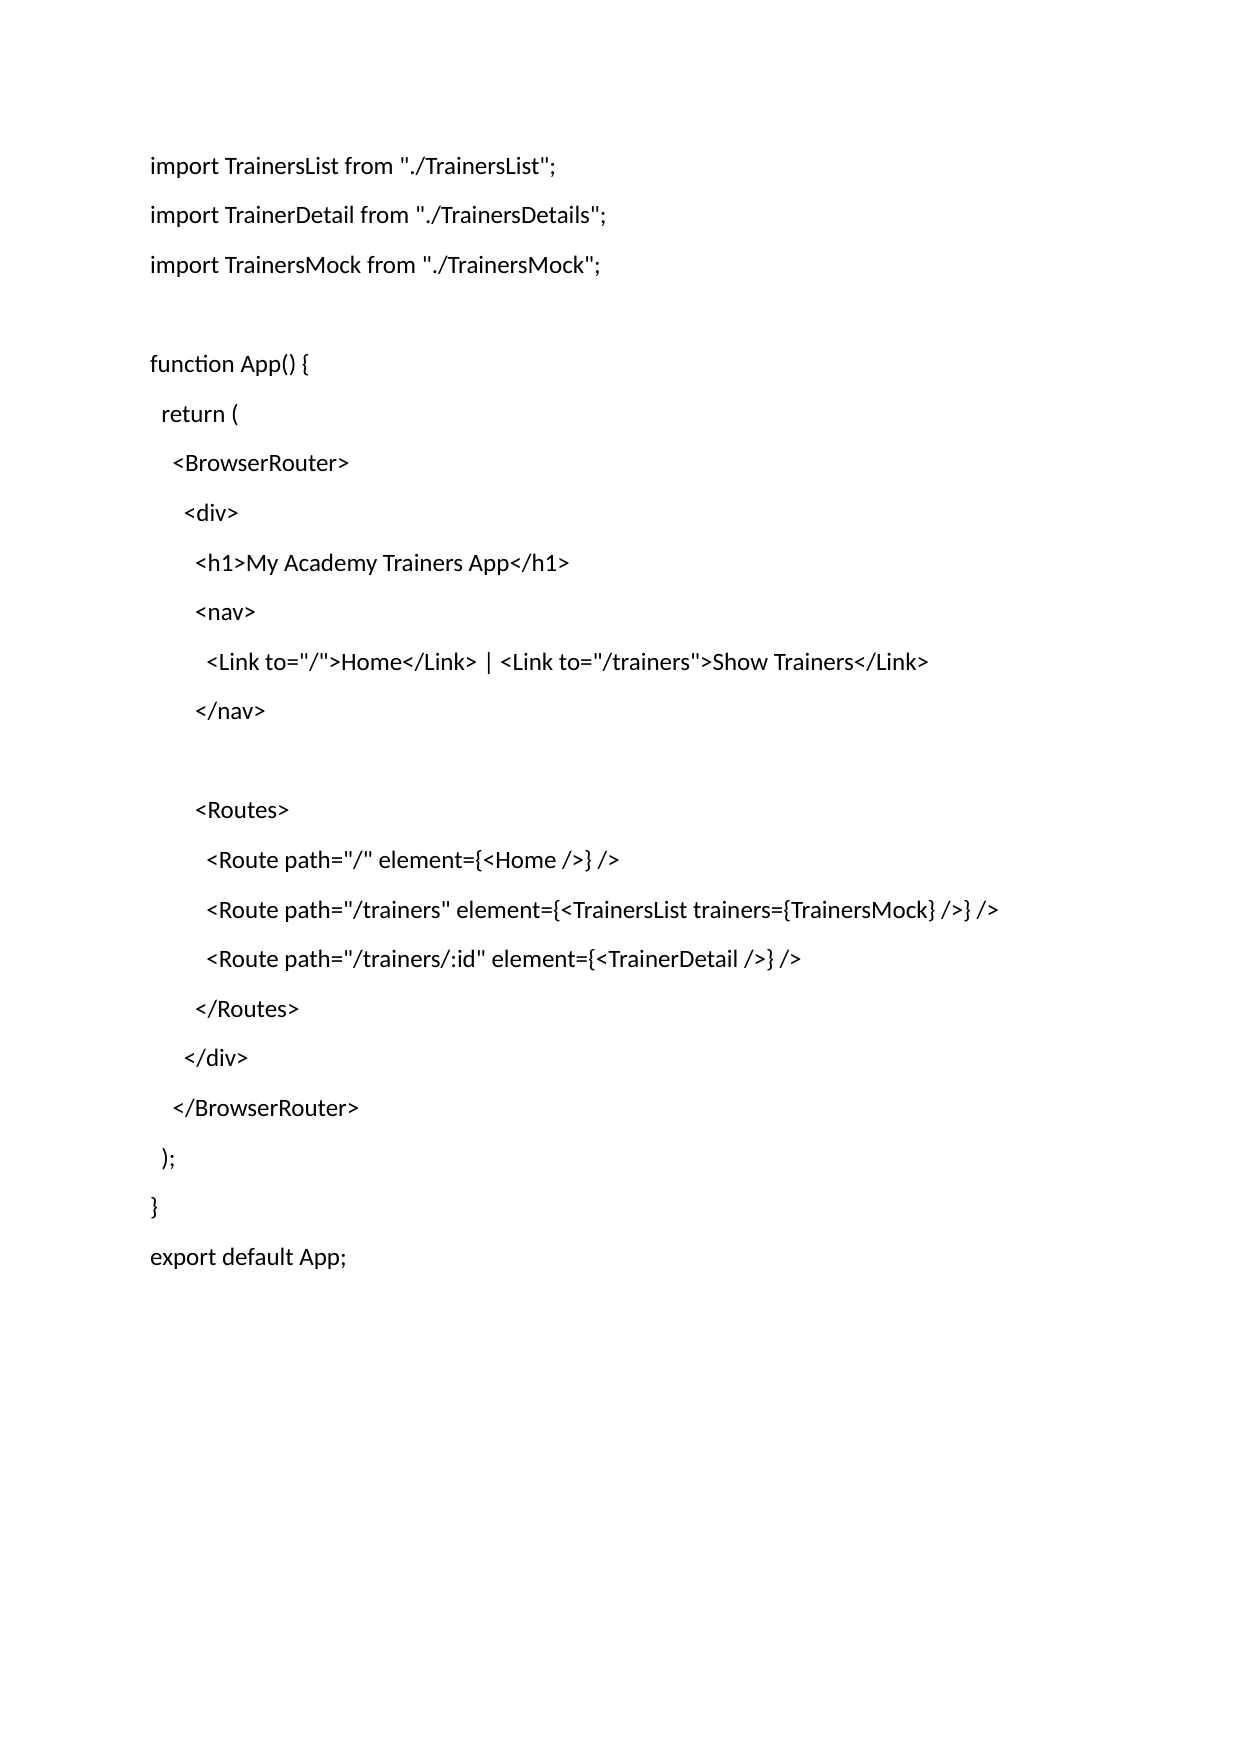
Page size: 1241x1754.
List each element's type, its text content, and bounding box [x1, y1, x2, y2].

text <Route path="/" element={<Home />} /> [150, 844, 1090, 875]
text function App() { [150, 348, 1090, 379]
text </nav> [150, 695, 1090, 726]
text import TrainersMock from "./TrainersMock"; [150, 249, 1090, 280]
text </BrowserRouter> [150, 1092, 1090, 1123]
text </div> [150, 1042, 1090, 1073]
text <div> [150, 497, 1090, 528]
text <Routes> [150, 794, 1090, 825]
text return ( [150, 398, 1090, 428]
text import TrainerDetail from "./TrainersDetails"; [150, 199, 1090, 230]
text } [150, 1191, 1090, 1222]
text <Route path="/trainers" element={<TrainersList trainers={TrainersMock} />} /> [150, 894, 1090, 924]
text <h1>My Academy Trainers App</h1> [150, 547, 1090, 577]
text <nav> [150, 596, 1090, 627]
text ); [150, 1142, 1090, 1172]
text <Route path="/trainers/:id" element={<TrainerDetail />} /> [150, 943, 1090, 974]
text export default App; [150, 1241, 1090, 1271]
text <BrowserRouter> [150, 447, 1090, 478]
text </Routes> [150, 993, 1090, 1023]
text <Link to="/">Home</Link> | <Link to="/trainers">Show Trainers</Link> [150, 646, 1090, 676]
text import TrainersList from "./TrainersList"; [150, 150, 1090, 181]
